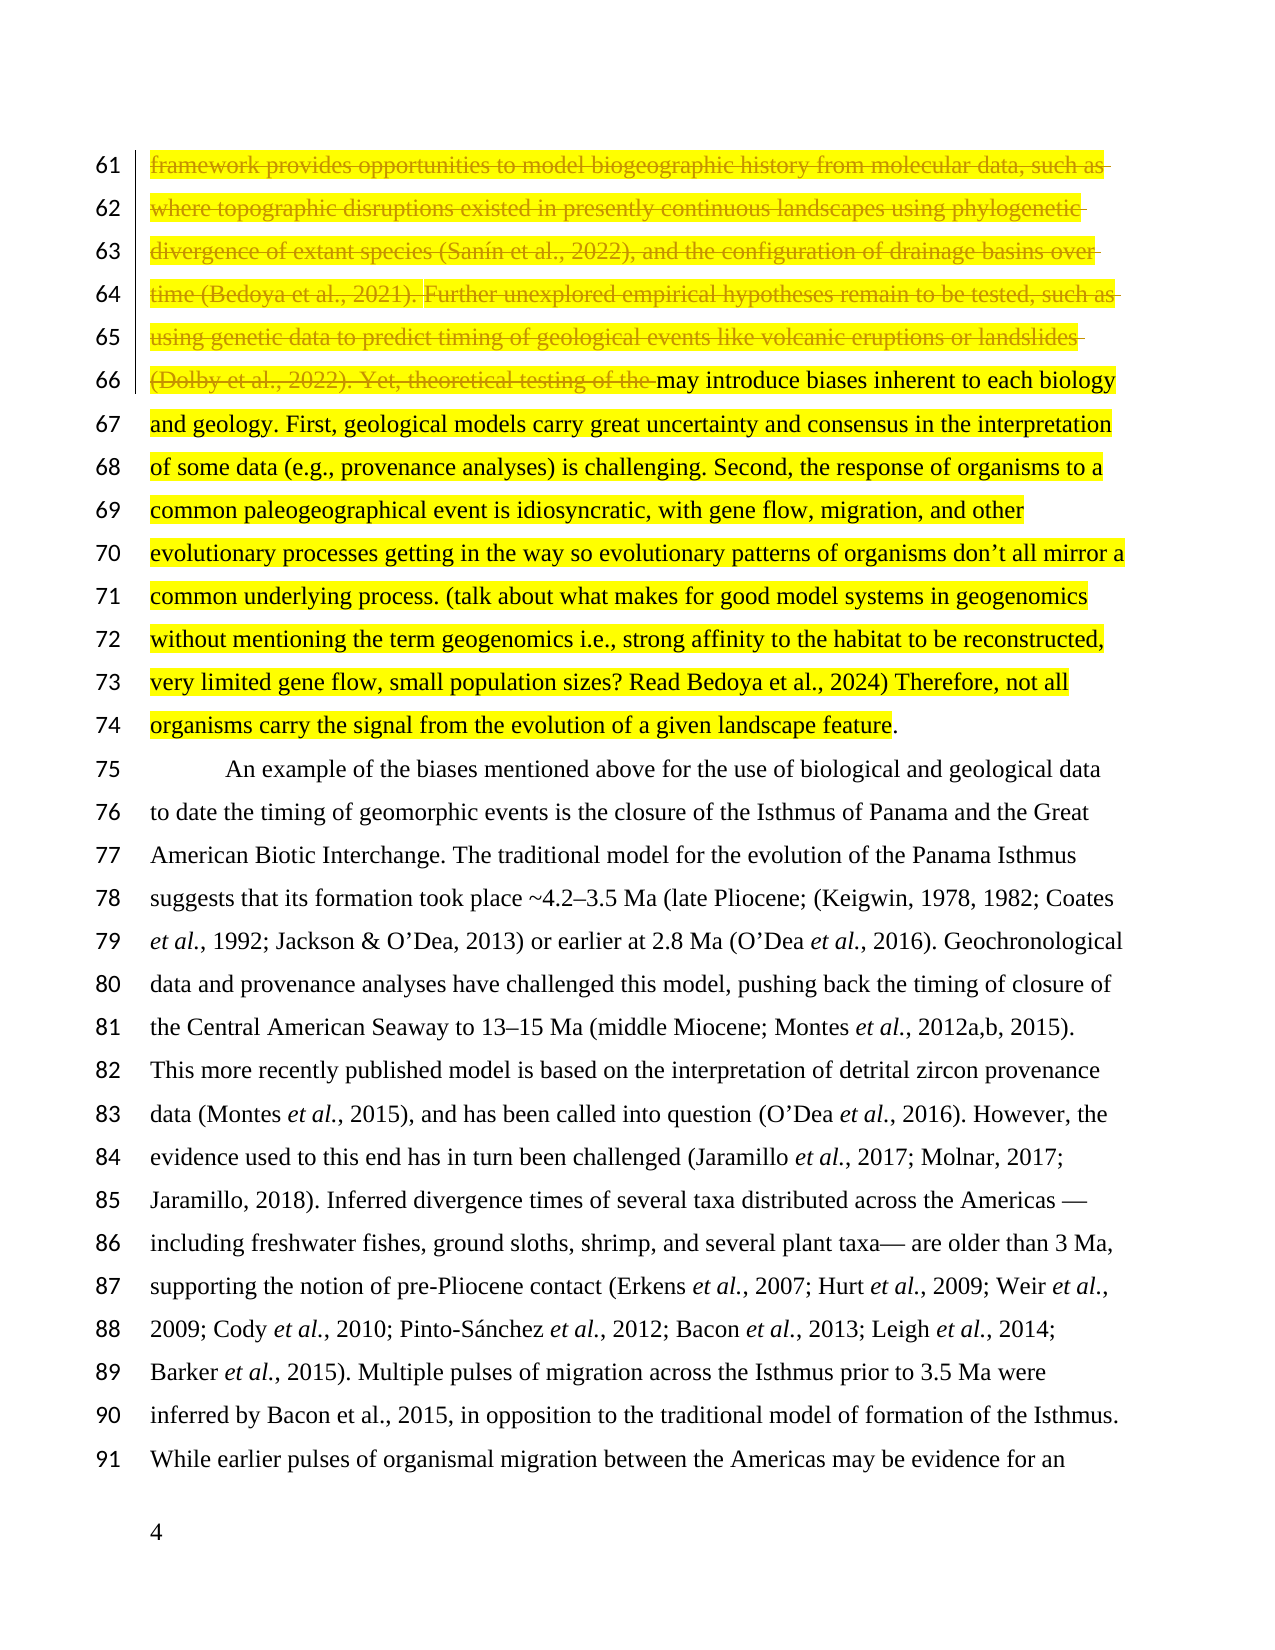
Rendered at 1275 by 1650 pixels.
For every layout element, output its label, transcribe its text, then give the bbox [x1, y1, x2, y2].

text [150, 150, 1125, 538]
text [150, 754, 1125, 1472]
